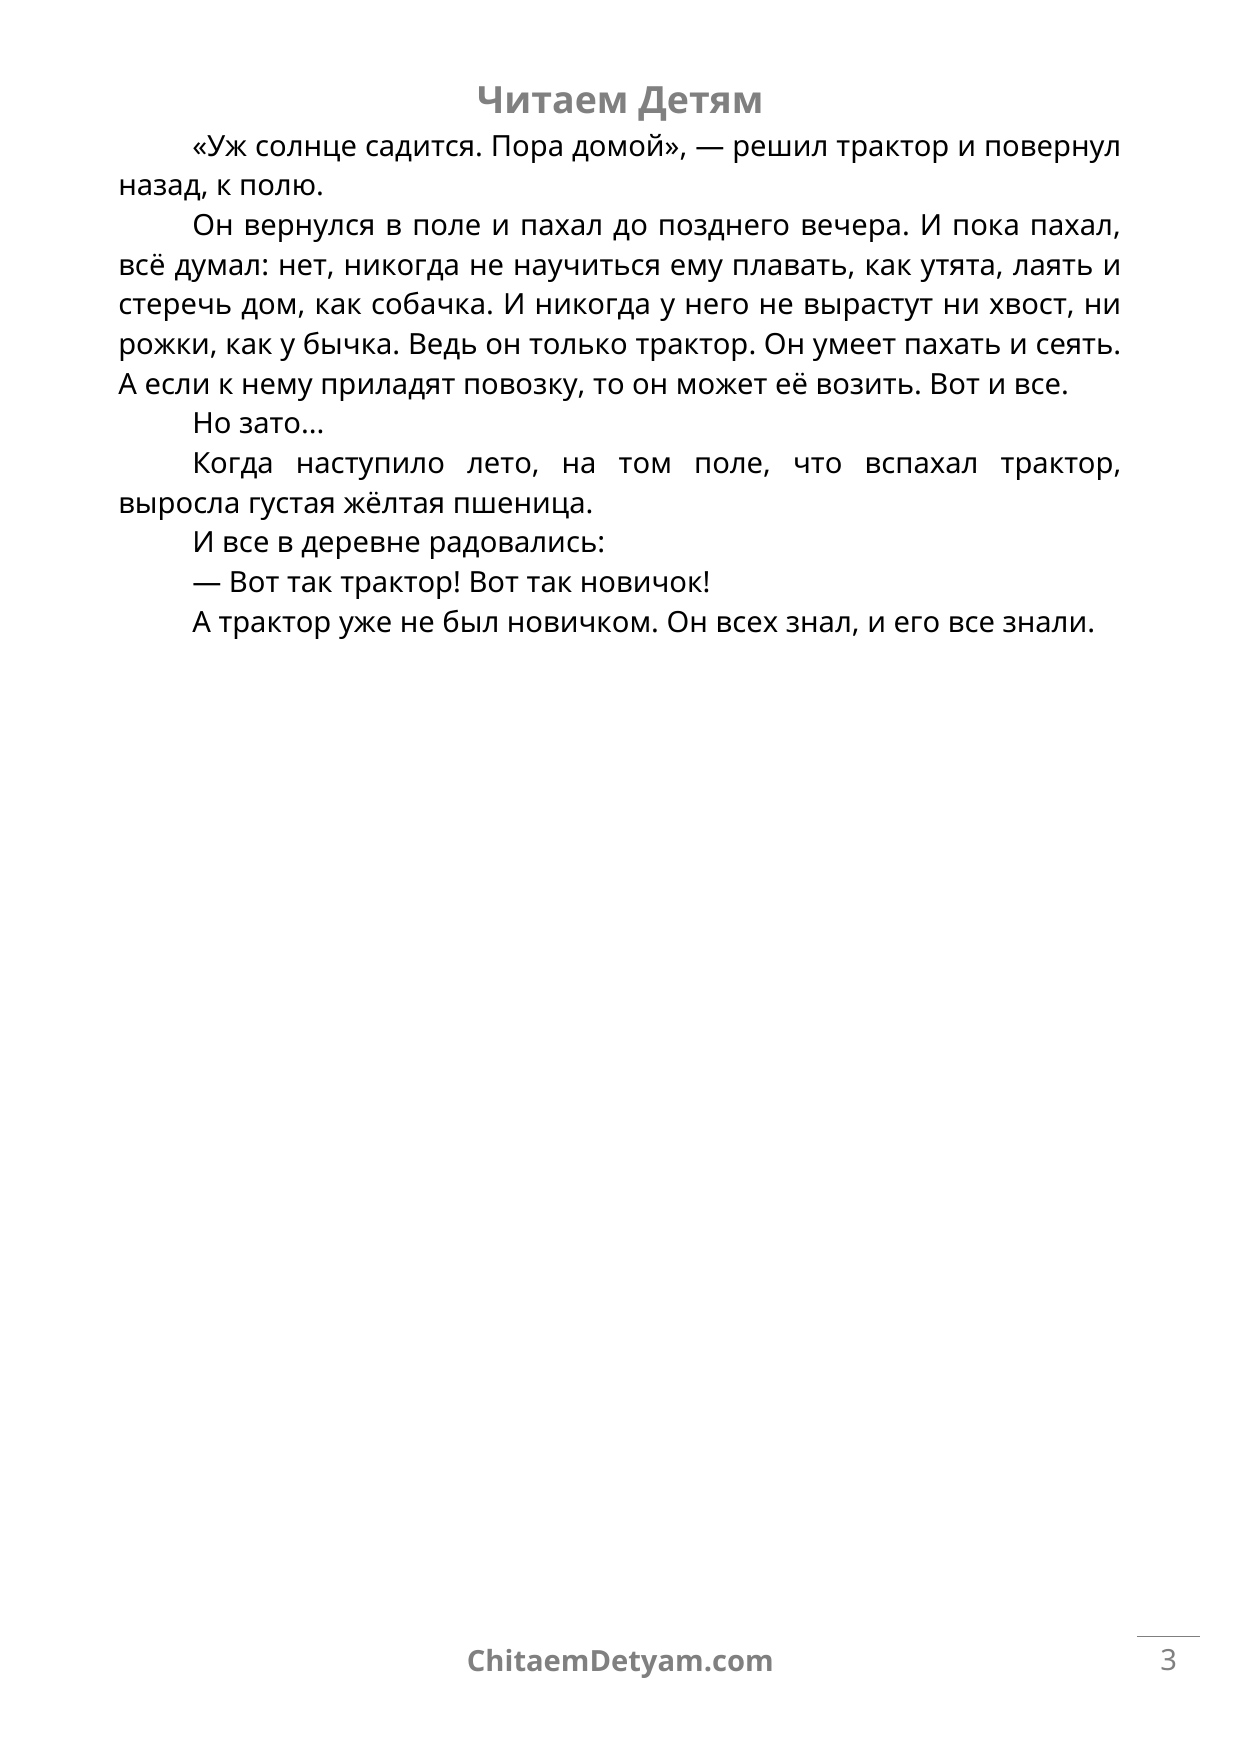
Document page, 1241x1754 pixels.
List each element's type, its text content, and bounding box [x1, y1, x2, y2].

text — Вот так трактор! Вот так новичок! [118, 561, 1122, 601]
text Когда наступило лето, на том поле, что вспахал трактор, выросла густая жёлтая пшеница. [118, 442, 1122, 522]
text А трактор уже не был новичком. Он всех знал, и его все знали. [118, 601, 1122, 641]
text Он вернулся в поле и пахал до позднего вечера. И пока пахал, всё думал: нет, никогда не научиться ему плавать, как утята, лаять и стеречь дом, как собачка. И никогда у него не вырастут ни хвост, ни рожки, как у бычка. Ведь он только трактор. Он умеет пахать и сеять. А если к нему приладят повозку, то он может её возить. Вот и все. [118, 204, 1122, 403]
text Но зато... [118, 403, 1122, 442]
text И все в деревне радовались: [118, 522, 1122, 561]
text «Уж солнце садится. Пора домой», — решил трактор и повернул назад, к полю. [118, 125, 1122, 204]
